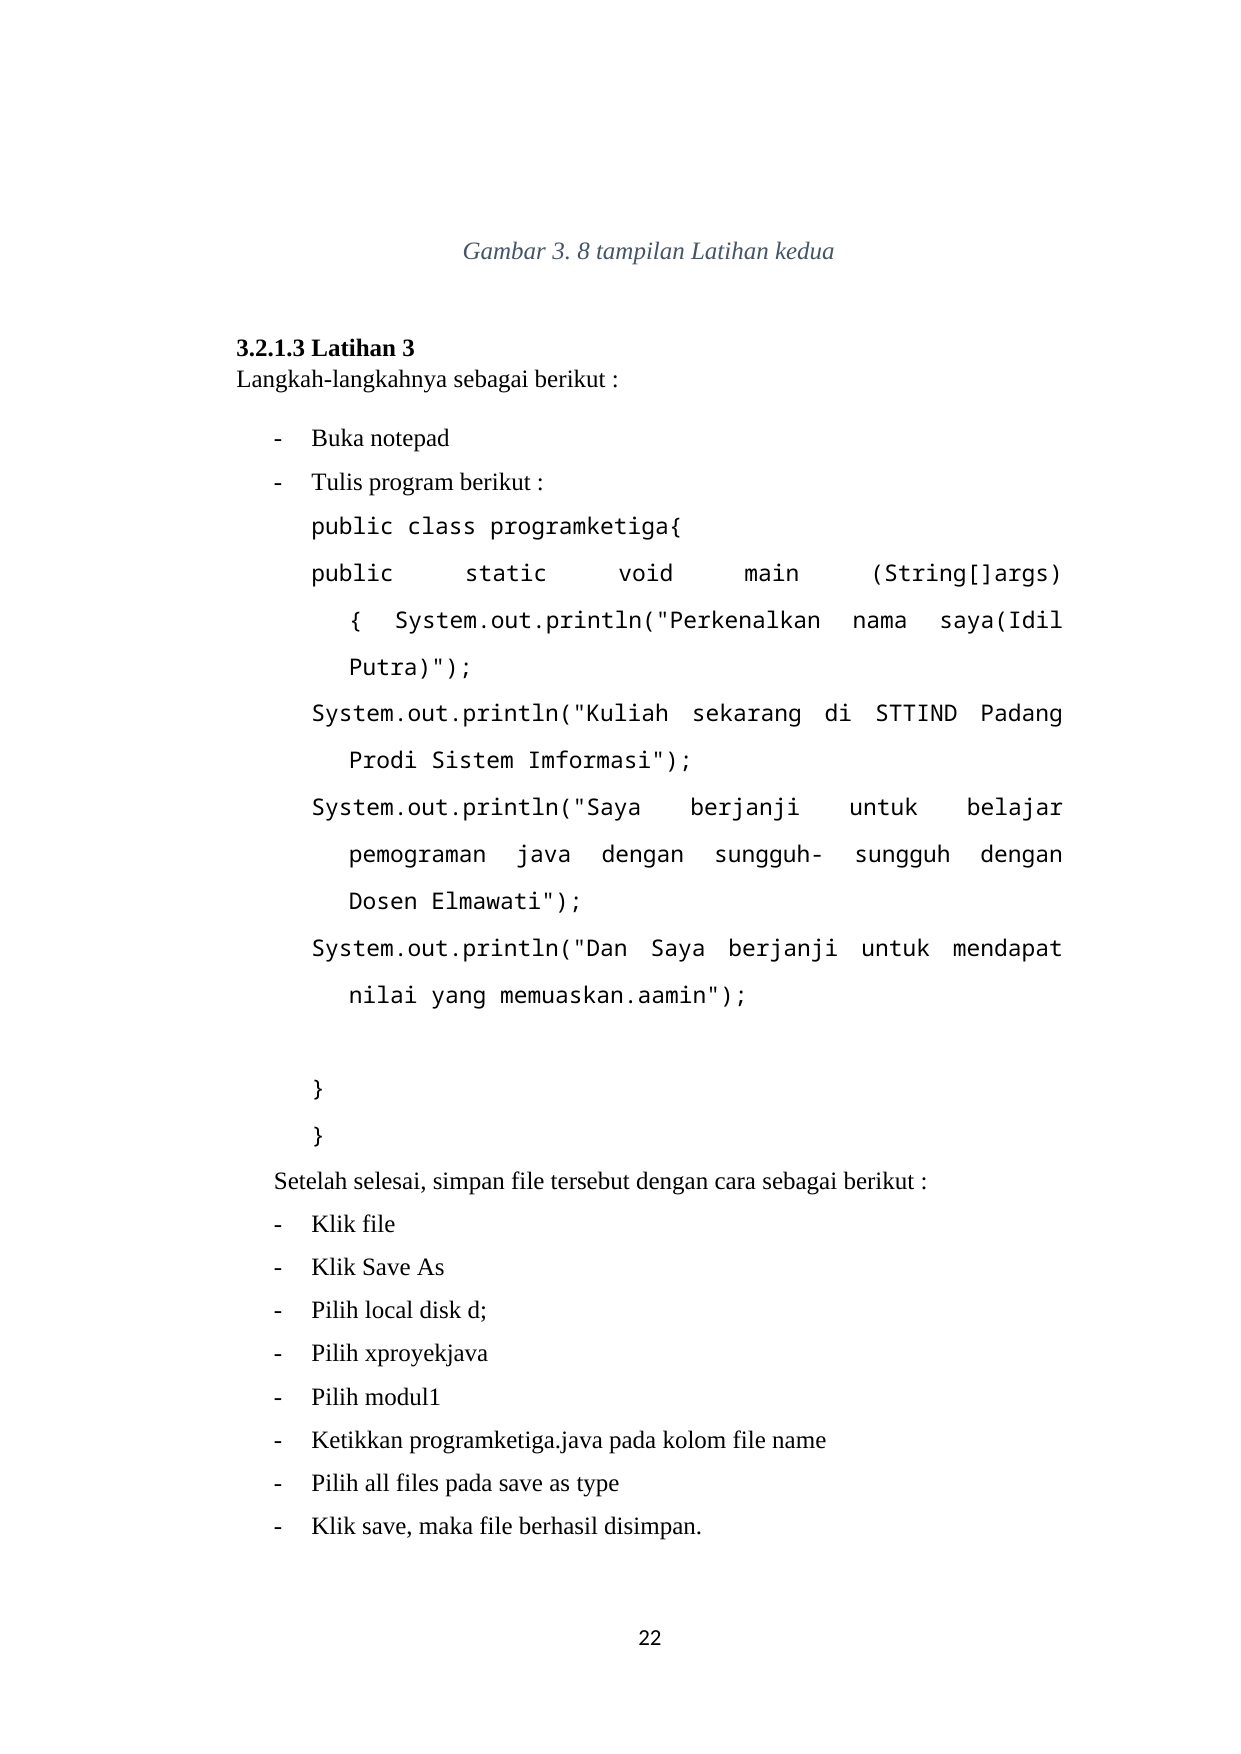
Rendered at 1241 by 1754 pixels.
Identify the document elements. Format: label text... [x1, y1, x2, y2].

list public class programketiga{ [311, 510, 1063, 541]
list - Klik file [274, 1209, 1063, 1238]
list System.out.println("Saya berjanji untuk belajar pemograman java dengan sungguh- sungguh dengan Dosen Elmawati"); [311, 791, 1063, 916]
list - Pilih xproyekjava [274, 1338, 1063, 1367]
text Gambar 3. 8 tampilan Latihan kedua [236, 236, 1063, 265]
list - Klik save, maka file berhasil disimpan. [274, 1511, 1063, 1540]
list - Ketikkan programketiga.java pada kolom file name [274, 1425, 1063, 1453]
list public static void main (String[]args) { System.out.println("Perkenalkan nama saya(Idil Putra)"); [311, 557, 1063, 682]
list - Tulis program berikut : [274, 467, 1063, 495]
list System.out.println("Kuliah sekarang di STTIND Padang Prodi Sistem Imformasi"); [311, 697, 1063, 775]
list - Klik Save As [274, 1252, 1063, 1281]
list System.out.println("Dan Saya berjanji untuk mendapat nilai yang memuaskan.aamin"); [311, 932, 1063, 1010]
list - Buka notepad [274, 423, 1063, 452]
list } [311, 1119, 1063, 1150]
list } [311, 1072, 1063, 1103]
list - Pilih local disk d; [274, 1295, 1063, 1324]
list Setelah selesai, simpan file tersebut dengan cara sebagai berikut : [274, 1166, 1063, 1195]
text Langkah-langkahnya sebagai berikut : [236, 364, 1063, 392]
subtitle 3.2.1.3 Latihan 3 [236, 333, 1063, 361]
list - Pilih all files pada save as type [274, 1468, 1063, 1497]
list - Pilih modul1 [274, 1382, 1063, 1410]
